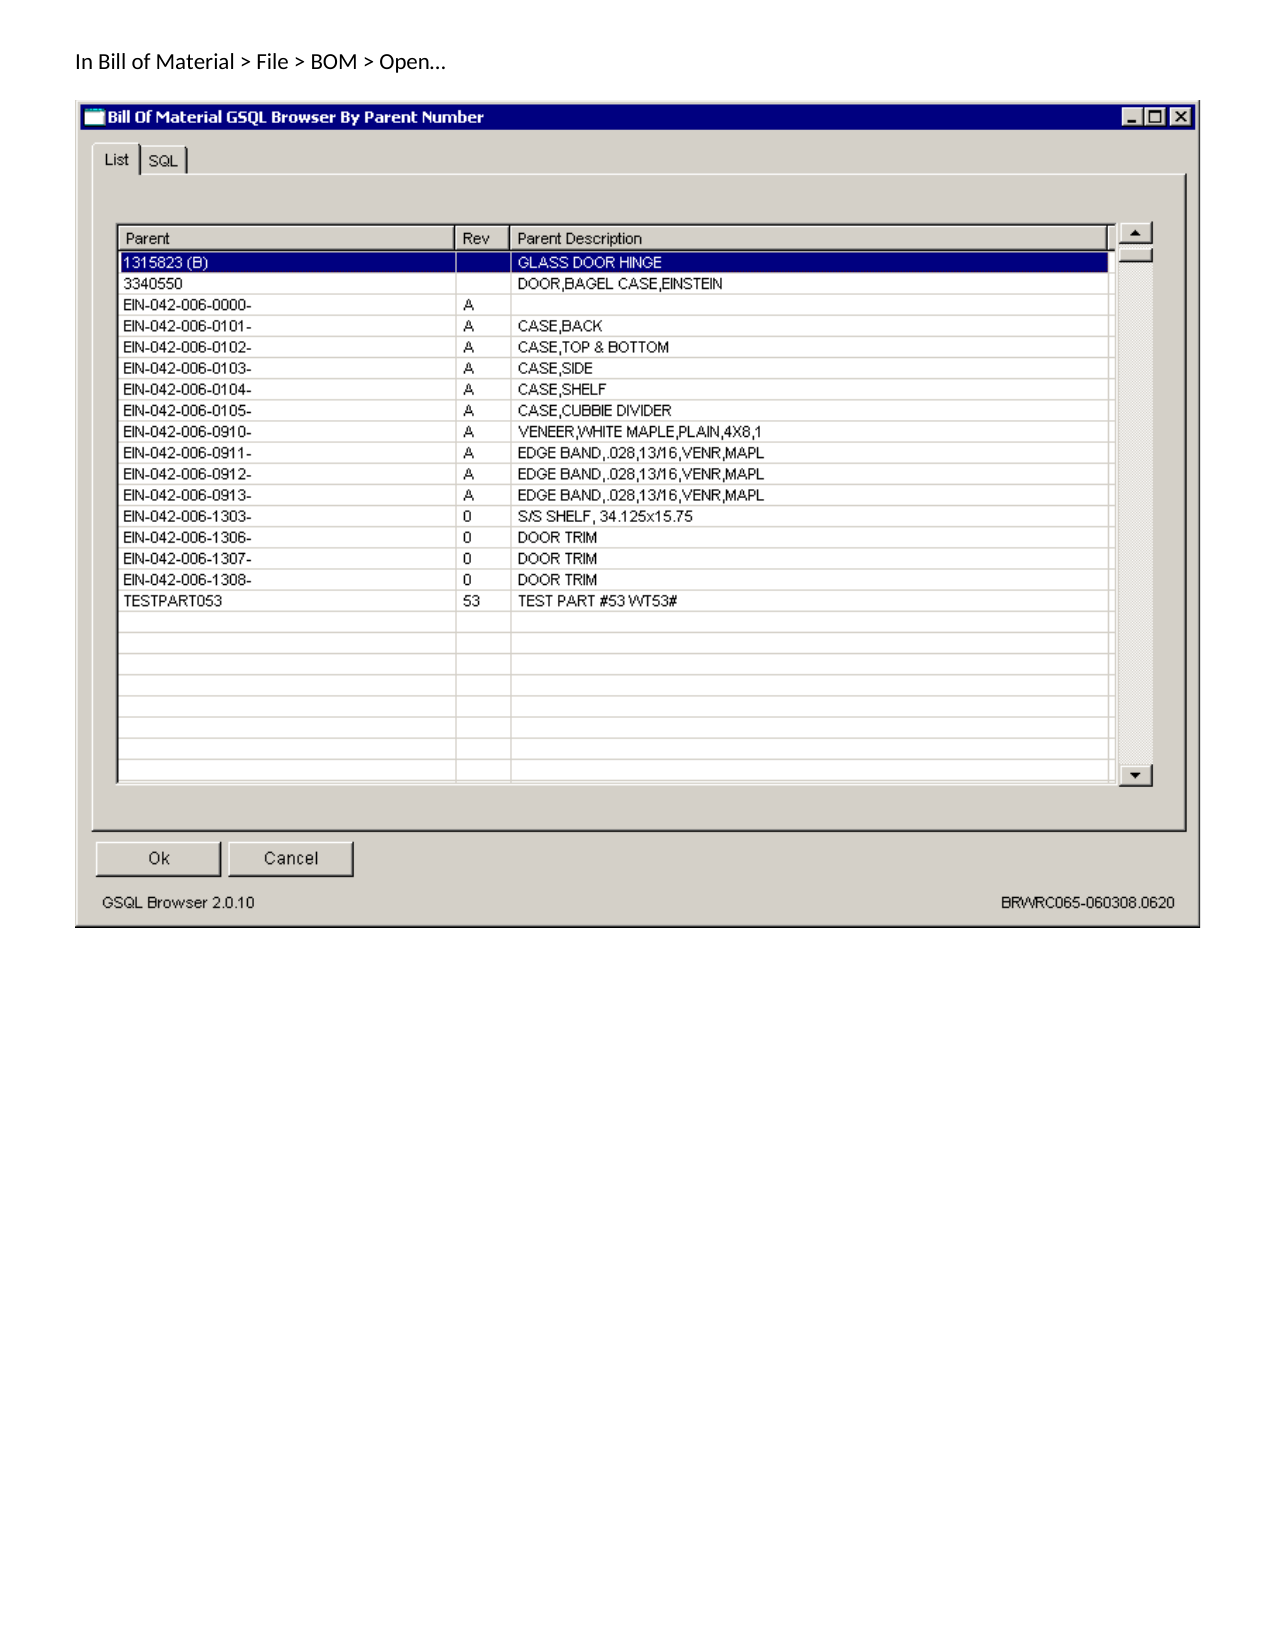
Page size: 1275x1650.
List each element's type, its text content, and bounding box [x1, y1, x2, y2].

text In Bill of Material > File > BOM > Open… [75, 47, 1200, 75]
picture [75, 100, 1200, 928]
